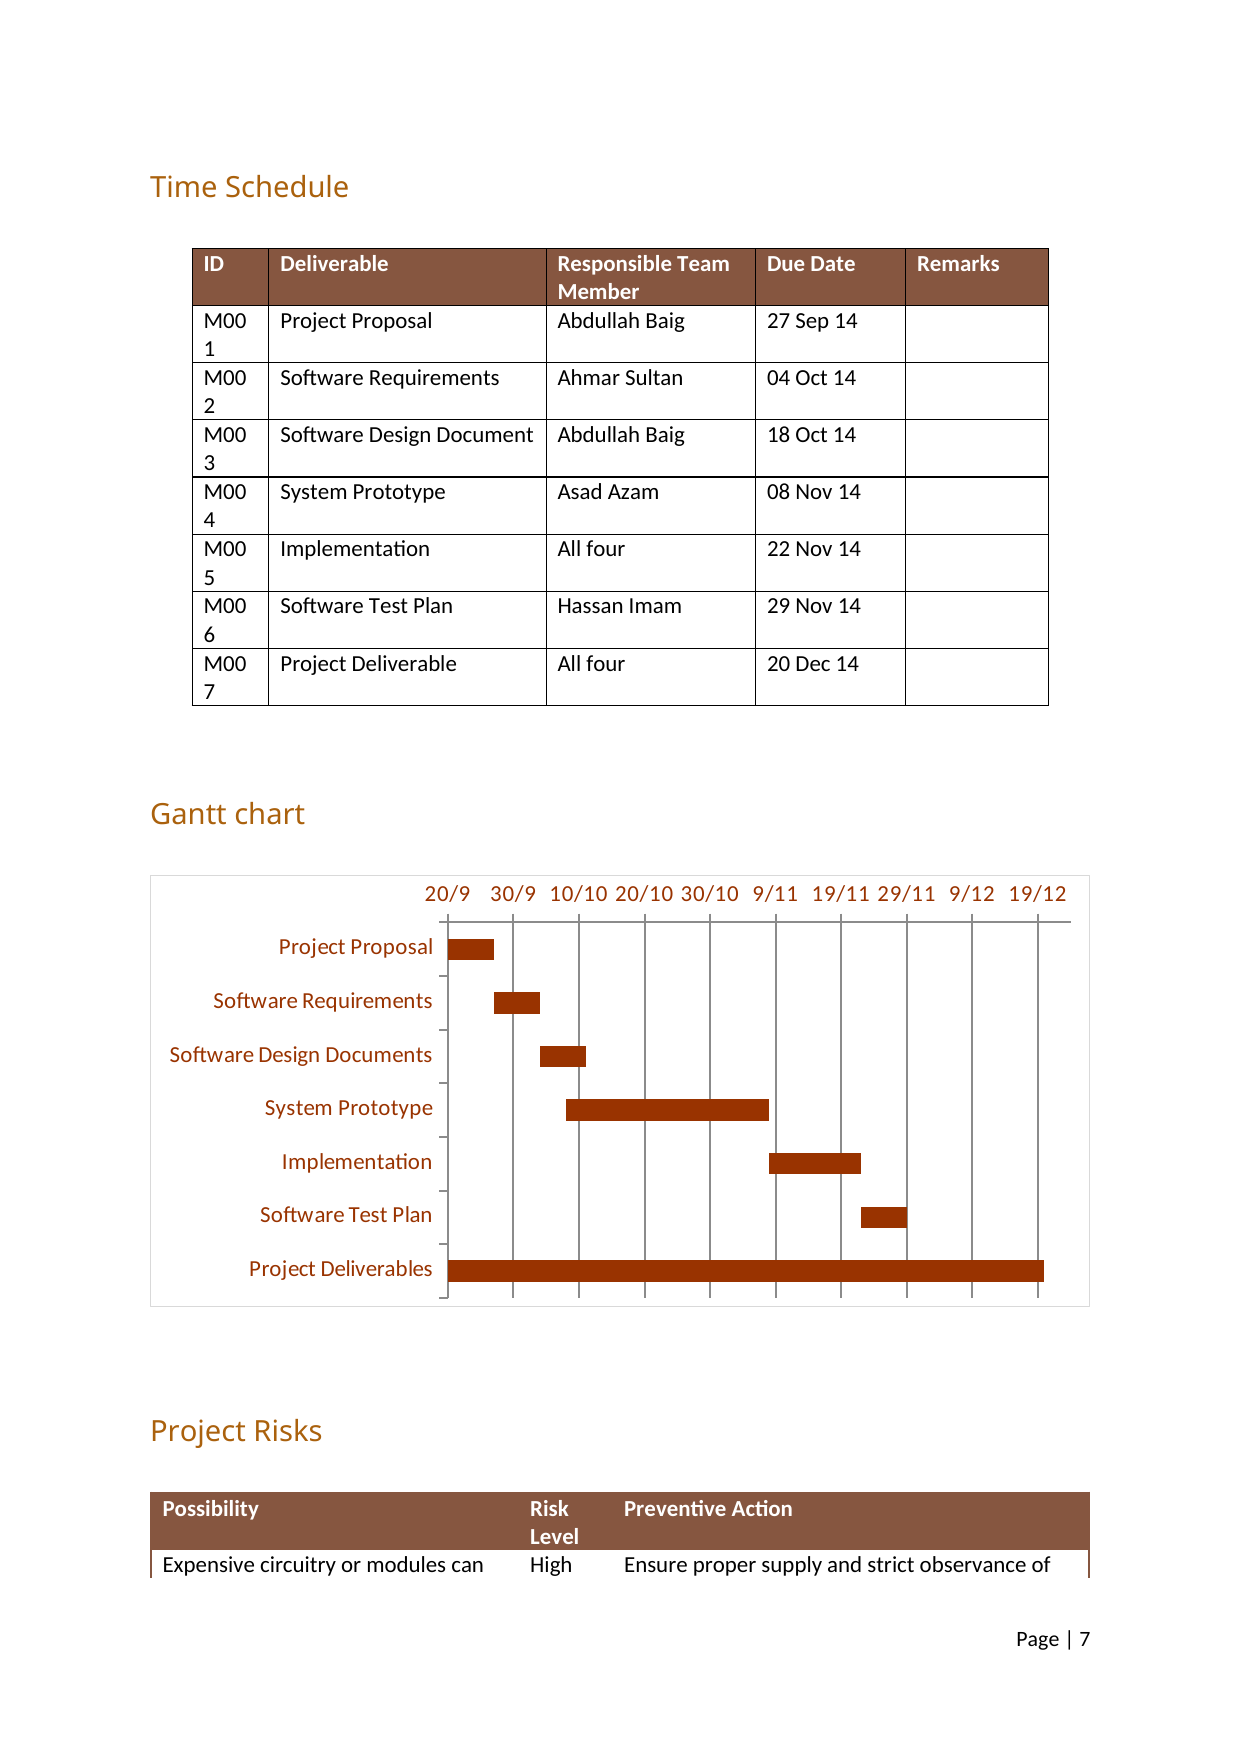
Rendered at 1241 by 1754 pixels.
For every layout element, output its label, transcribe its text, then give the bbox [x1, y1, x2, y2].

table_header Due Date [756, 249, 905, 305]
table_cell Software Design Document [269, 420, 546, 476]
table_cell [906, 478, 1048, 533]
table_header Possibility [152, 1494, 519, 1550]
table_cell Software Requirements [269, 363, 546, 419]
subtitle Project Risks [150, 1410, 1090, 1450]
subtitle Time Schedule [150, 167, 1090, 206]
table_cell 22 Nov 14 [756, 535, 905, 591]
table_cell [906, 306, 1048, 362]
table_cell Asad Azam [547, 478, 755, 533]
table_cell Implementation [269, 535, 546, 591]
table_cell 27 Sep 14 [756, 306, 905, 362]
table_cell M006 [193, 592, 268, 648]
table_cell Ahmar Sultan [547, 363, 755, 419]
table_cell M004 [193, 478, 268, 533]
table_cell [906, 535, 1048, 591]
subtitle Gantt chart [150, 793, 1090, 833]
table_cell M005 [193, 535, 268, 591]
table_cell M001 [193, 306, 268, 362]
table_cell Abdullah Baig [547, 420, 755, 476]
table_cell System Prototype [269, 478, 546, 533]
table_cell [152, 1550, 519, 1578]
table_cell 08 Nov 14 [756, 478, 905, 533]
table_cell M002 [193, 363, 268, 419]
table_cell 04 Oct 14 [756, 363, 905, 419]
table_cell Project Deliverable [269, 649, 546, 705]
table_header Deliverable [269, 249, 546, 305]
table_cell 20 Dec 14 [756, 649, 905, 705]
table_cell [613, 1550, 1088, 1578]
table_cell M003 [193, 420, 268, 476]
table_cell [906, 592, 1048, 648]
table_cell [906, 363, 1048, 419]
table_header Responsible Team Member [547, 249, 755, 305]
table_header Remarks [906, 249, 1048, 305]
table_cell All four [547, 649, 755, 705]
table_header Risk Level [519, 1494, 613, 1550]
table_cell High [519, 1550, 613, 1578]
table_cell Software Test Plan [269, 592, 546, 648]
table_header ID [193, 249, 268, 305]
table_cell 29 Nov 14 [756, 592, 905, 648]
table_cell [906, 649, 1048, 705]
table_cell [906, 420, 1048, 476]
table_cell Project Proposal [269, 306, 546, 362]
table_header Preventive Action [613, 1494, 1088, 1550]
table_cell All four [547, 535, 755, 591]
table_cell Hassan Imam [547, 592, 755, 648]
table_cell Abdullah Baig [547, 306, 755, 362]
table_cell 18 Oct 14 [756, 420, 905, 476]
table_cell M007 [193, 649, 268, 705]
